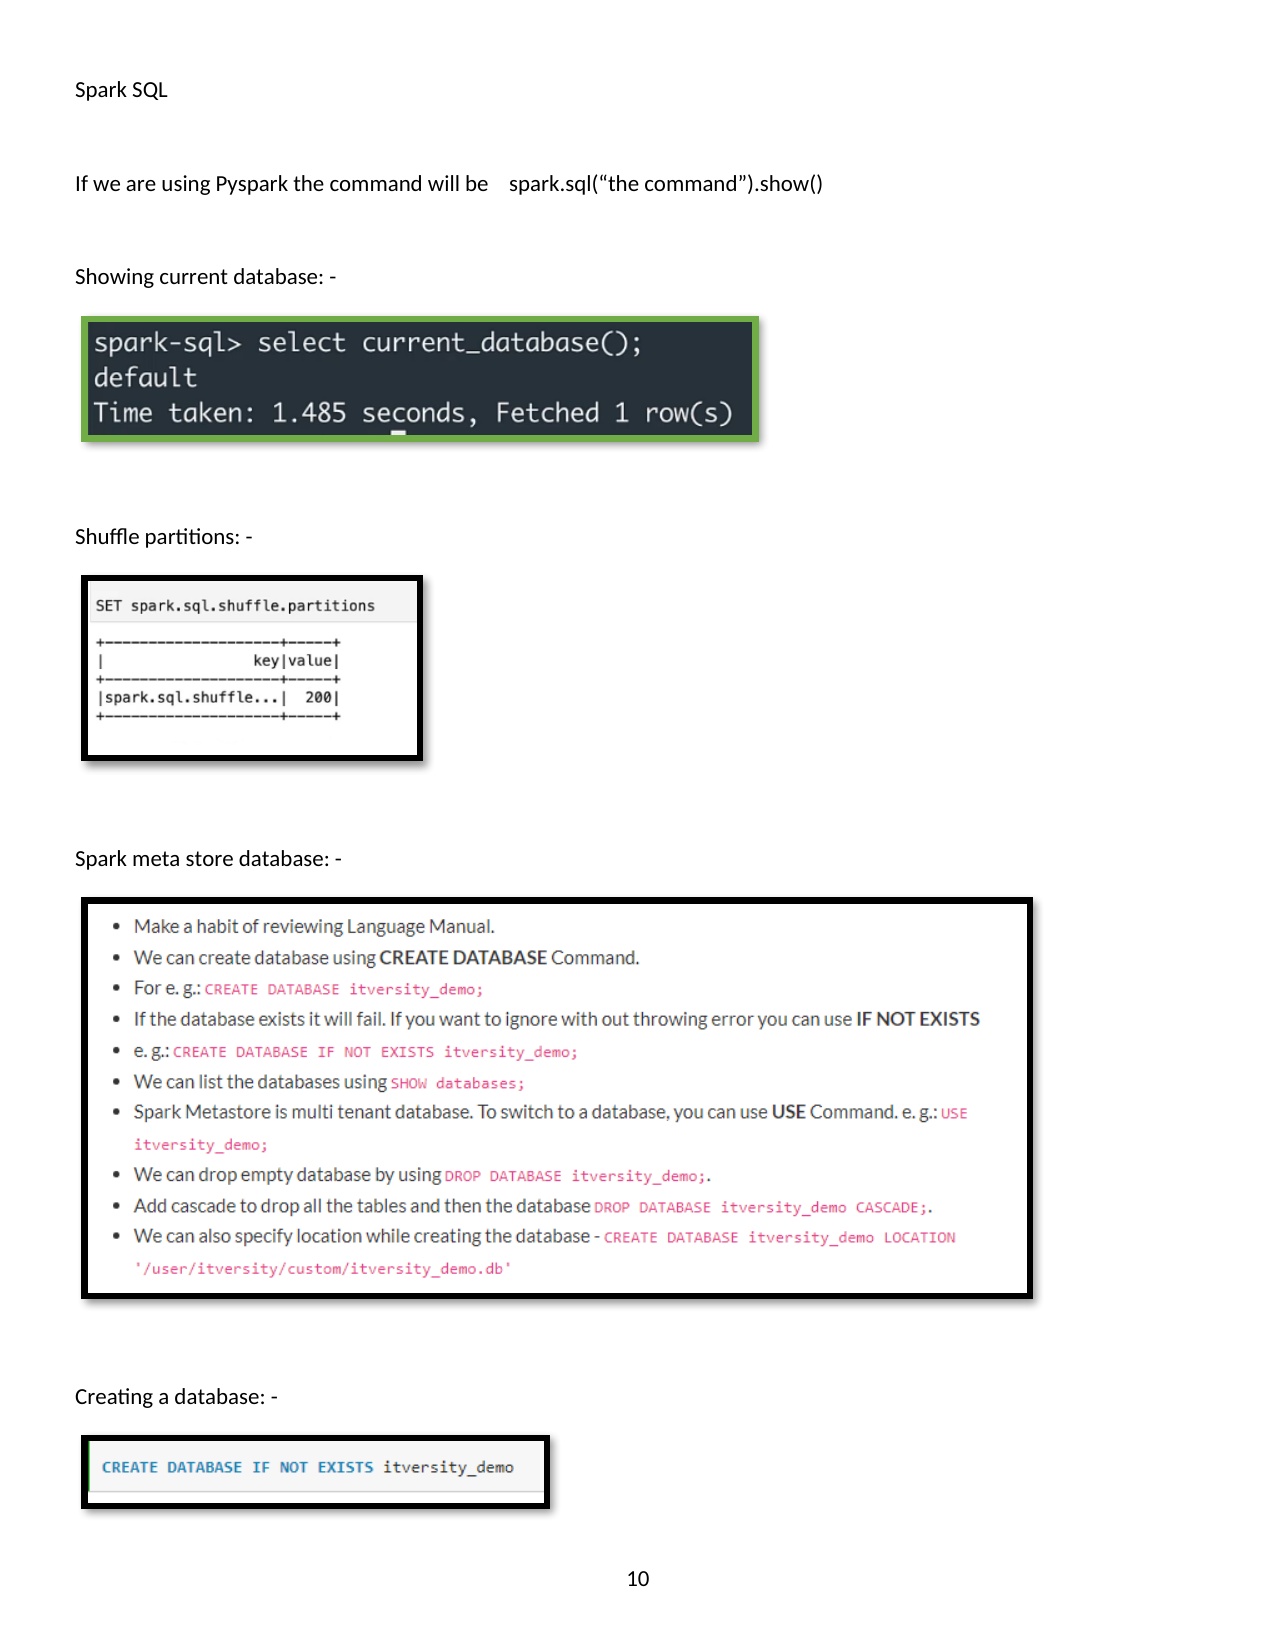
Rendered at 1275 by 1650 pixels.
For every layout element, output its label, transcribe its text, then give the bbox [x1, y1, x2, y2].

text Spark meta store database: - [75, 844, 1200, 872]
text Shuffle partitions: - [75, 522, 1200, 550]
text If we are using Pyspark the command will be spark.sql(“the command”).show() [75, 169, 1200, 197]
text Creating a database: - [75, 1382, 1200, 1410]
text Showing current database: - [75, 262, 1200, 291]
picture [88, 904, 1027, 1293]
picture [88, 581, 417, 755]
picture [88, 1441, 544, 1503]
picture [88, 322, 752, 435]
text Spark SQL [75, 75, 1200, 103]
